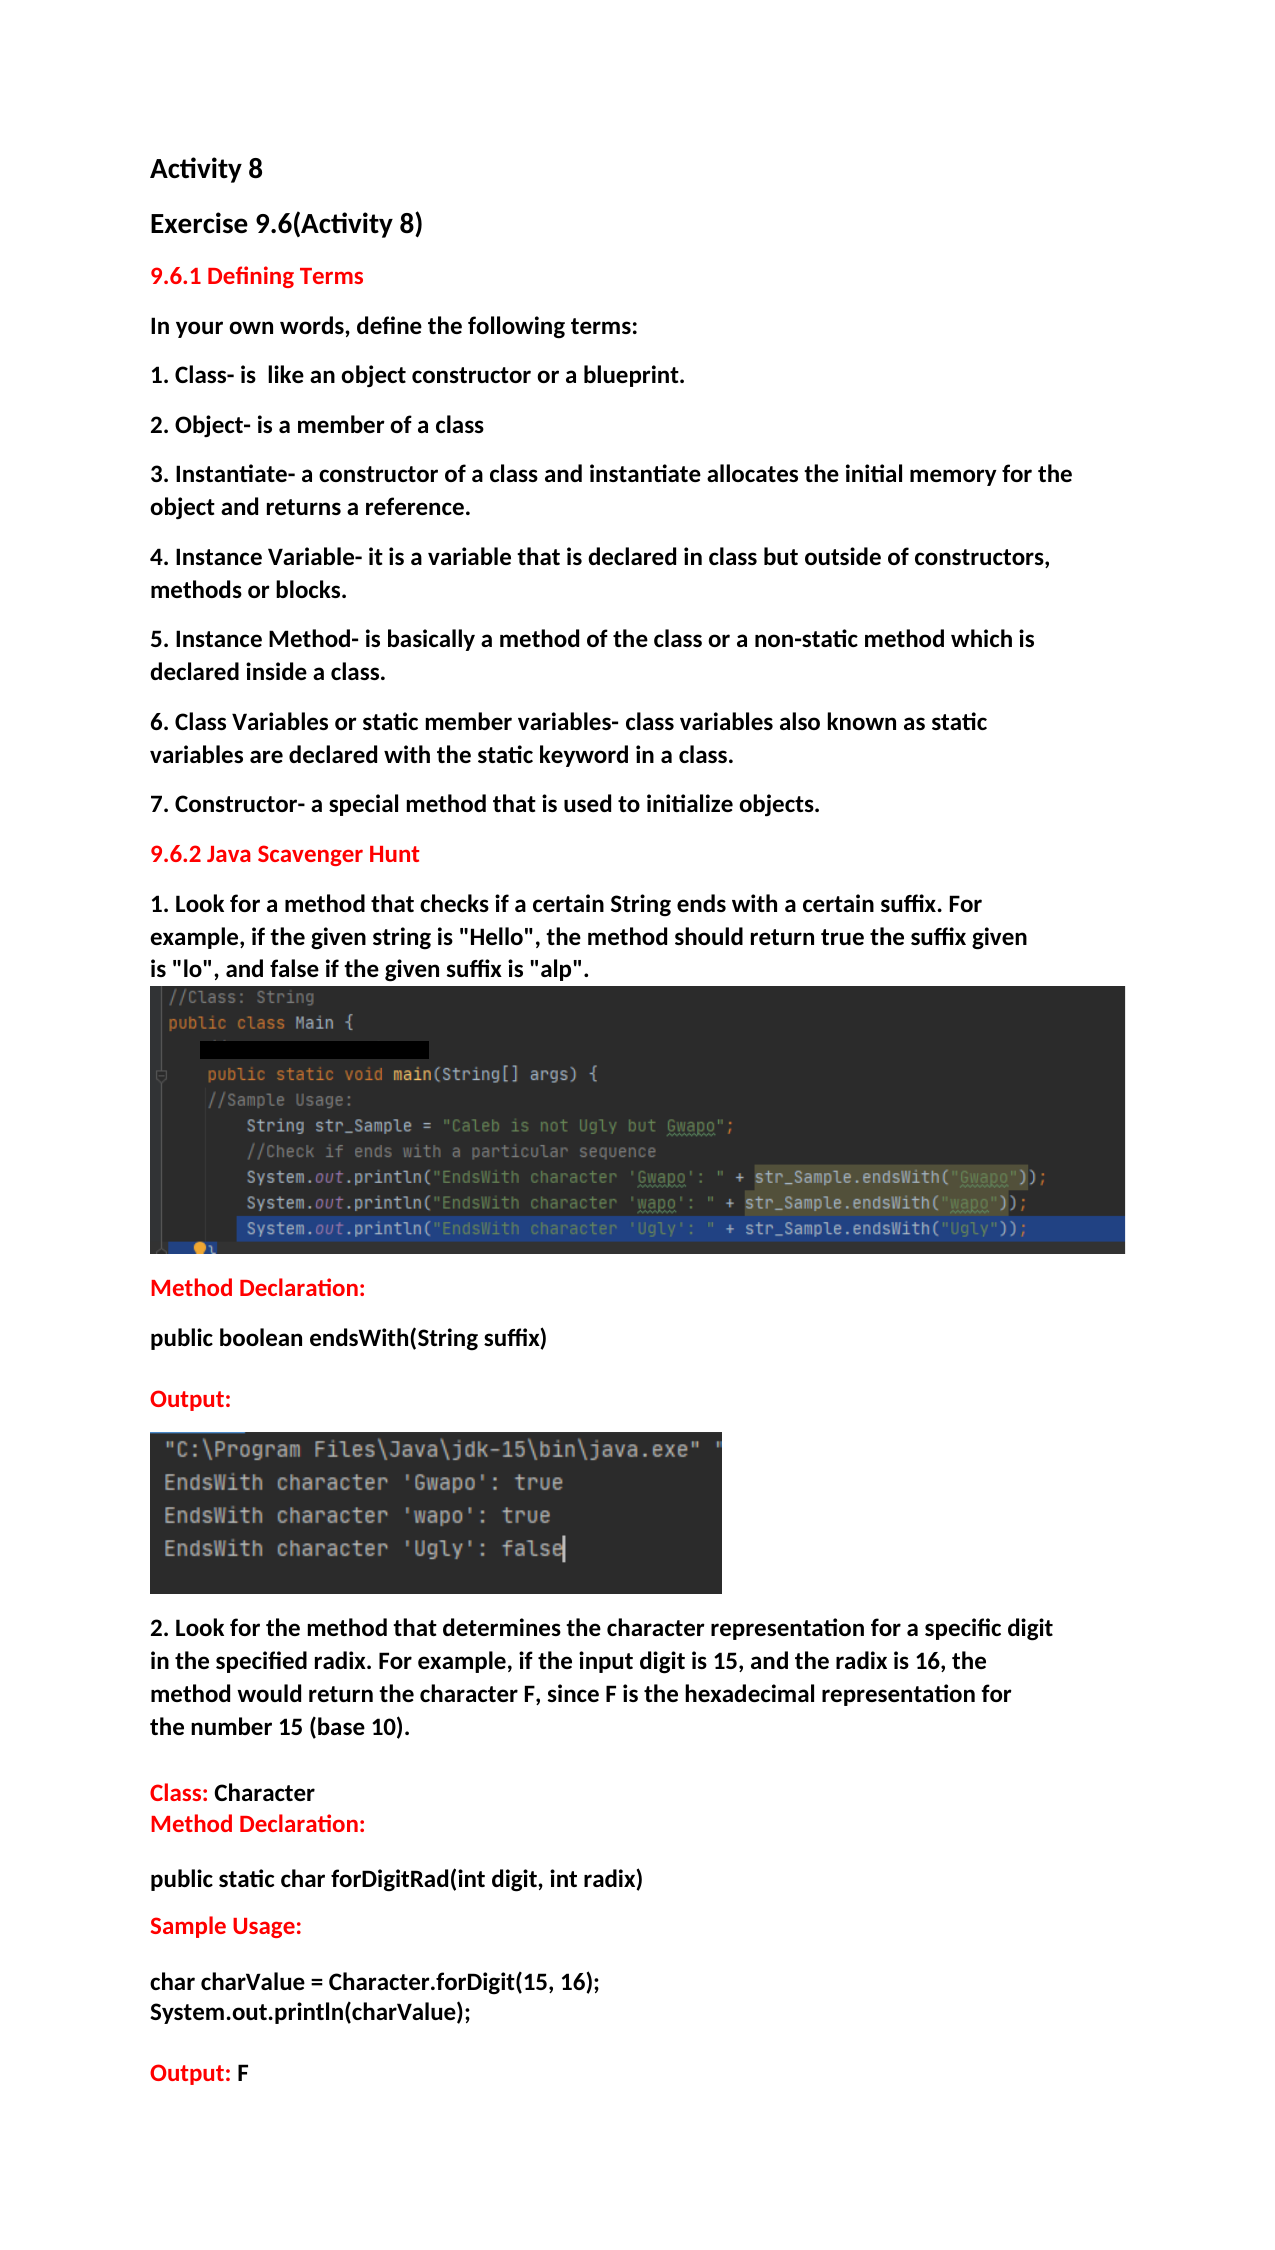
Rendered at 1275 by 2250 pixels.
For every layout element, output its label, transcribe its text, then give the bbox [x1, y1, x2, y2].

text 2. Look for the method that determines the character representation for a specific digit [150, 1613, 1125, 1643]
text 7. Constructor- a special method that is used to initialize objects. [150, 788, 1125, 819]
text in the specified radix. For example, if the input digit is 15, and the radix is 16, the [150, 1646, 1125, 1676]
picture [150, 1432, 722, 1594]
text public static char forDigitRad(int digit, int radix) [150, 1863, 1125, 1894]
text Class: Character Method Declaration: [150, 1777, 1125, 1838]
text System.out.println(charValue); [150, 1996, 1125, 2027]
text Output: F [150, 2057, 1125, 2088]
text Method Declaration: [150, 1273, 1125, 1303]
text 4. Instance Variable- it is a variable that is declared in class but outside of constructors, methods or blocks. [150, 541, 1125, 604]
text 1. Class- is like an object constructor or a blueprint. [150, 359, 1125, 390]
text public boolean endsWith(String suffix) [150, 1322, 1125, 1353]
text Output: [150, 1383, 1125, 1414]
text method would return the character F, since F is the hexadecimal representation for [150, 1678, 1125, 1709]
text Exercise 9.6(Activity 8) [150, 205, 1125, 241]
text is "lo", and false if the given suffix is "alp". [150, 953, 1125, 984]
text example, if the given string is "Hello", the method should return true the suffix given [150, 921, 1125, 951]
text char charValue = Character.forDigit(15, 16); [150, 1966, 1125, 1996]
text 9.6.2 Java Scavenger Hunt [150, 838, 1125, 869]
text 6. Class Variables or static member variables- class variables also known as static variables are declared with the static keyword in a class. [150, 706, 1125, 769]
text Sample Usage: [150, 1910, 1125, 1941]
picture [150, 986, 1126, 1254]
text 3. Instantiate- a constructor of a class and instantiate allocates the initial memory for the object and returns a reference. [150, 458, 1125, 522]
text the number 15 (base 10). [150, 1711, 1125, 1742]
text 5. Instance Method- is basically a method of the class or a non-static method which is declared inside a class. [150, 623, 1125, 687]
text In your own words, define the following terms: [150, 310, 1125, 340]
text 9.6.1 Defining Terms [150, 260, 1125, 291]
text 1. Look for a method that checks if a certain String ends with a certain suffix. For [150, 888, 1125, 918]
text Activity 8 [150, 150, 1125, 186]
text 2. Object- is a member of a class [150, 409, 1125, 439]
